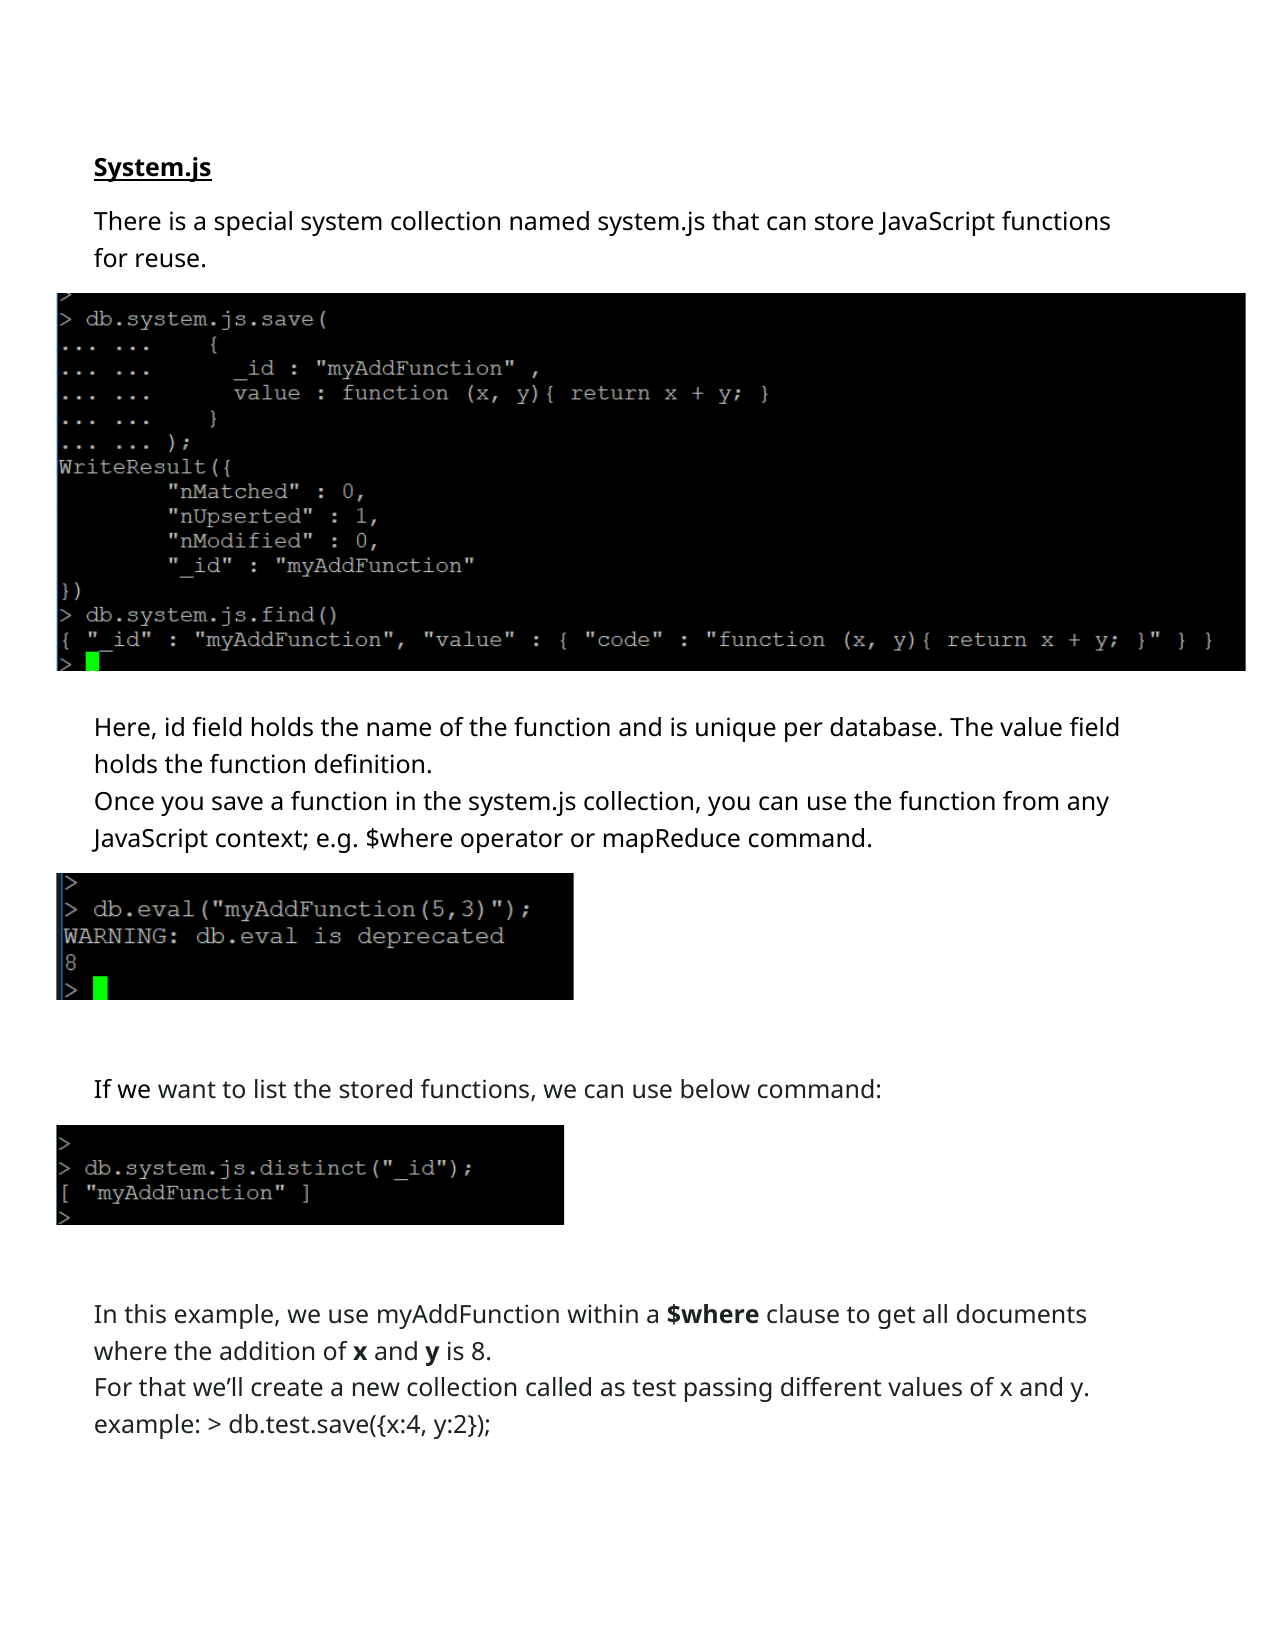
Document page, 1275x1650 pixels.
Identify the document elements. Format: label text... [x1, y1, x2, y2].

text Here, id field holds the name of the function and is unique per database. The value field holds the function definition. Once you save a function in the system.js collection, you can use the function from any JavaScript context; e.g. $where operator or mapReduce command. [56, 671, 1125, 854]
picture [56, 873, 574, 1000]
text System.js [84, 150, 1125, 184]
text If we want to list the stored functions, we can use below command: [94, 1072, 1125, 1106]
picture [56, 293, 1246, 671]
text There is a special system collection named system.js that can store JavaScript functions for reuse. [94, 203, 1125, 274]
text In this example, we use myAddFunction within a $where clause to get all documents where the addition of x and y is 8. For that we’ll create a new collection called as test passing different values of x and y. example: > db.test.save({x:4, y:2}); [94, 1297, 1125, 1441]
picture [56, 1125, 565, 1225]
